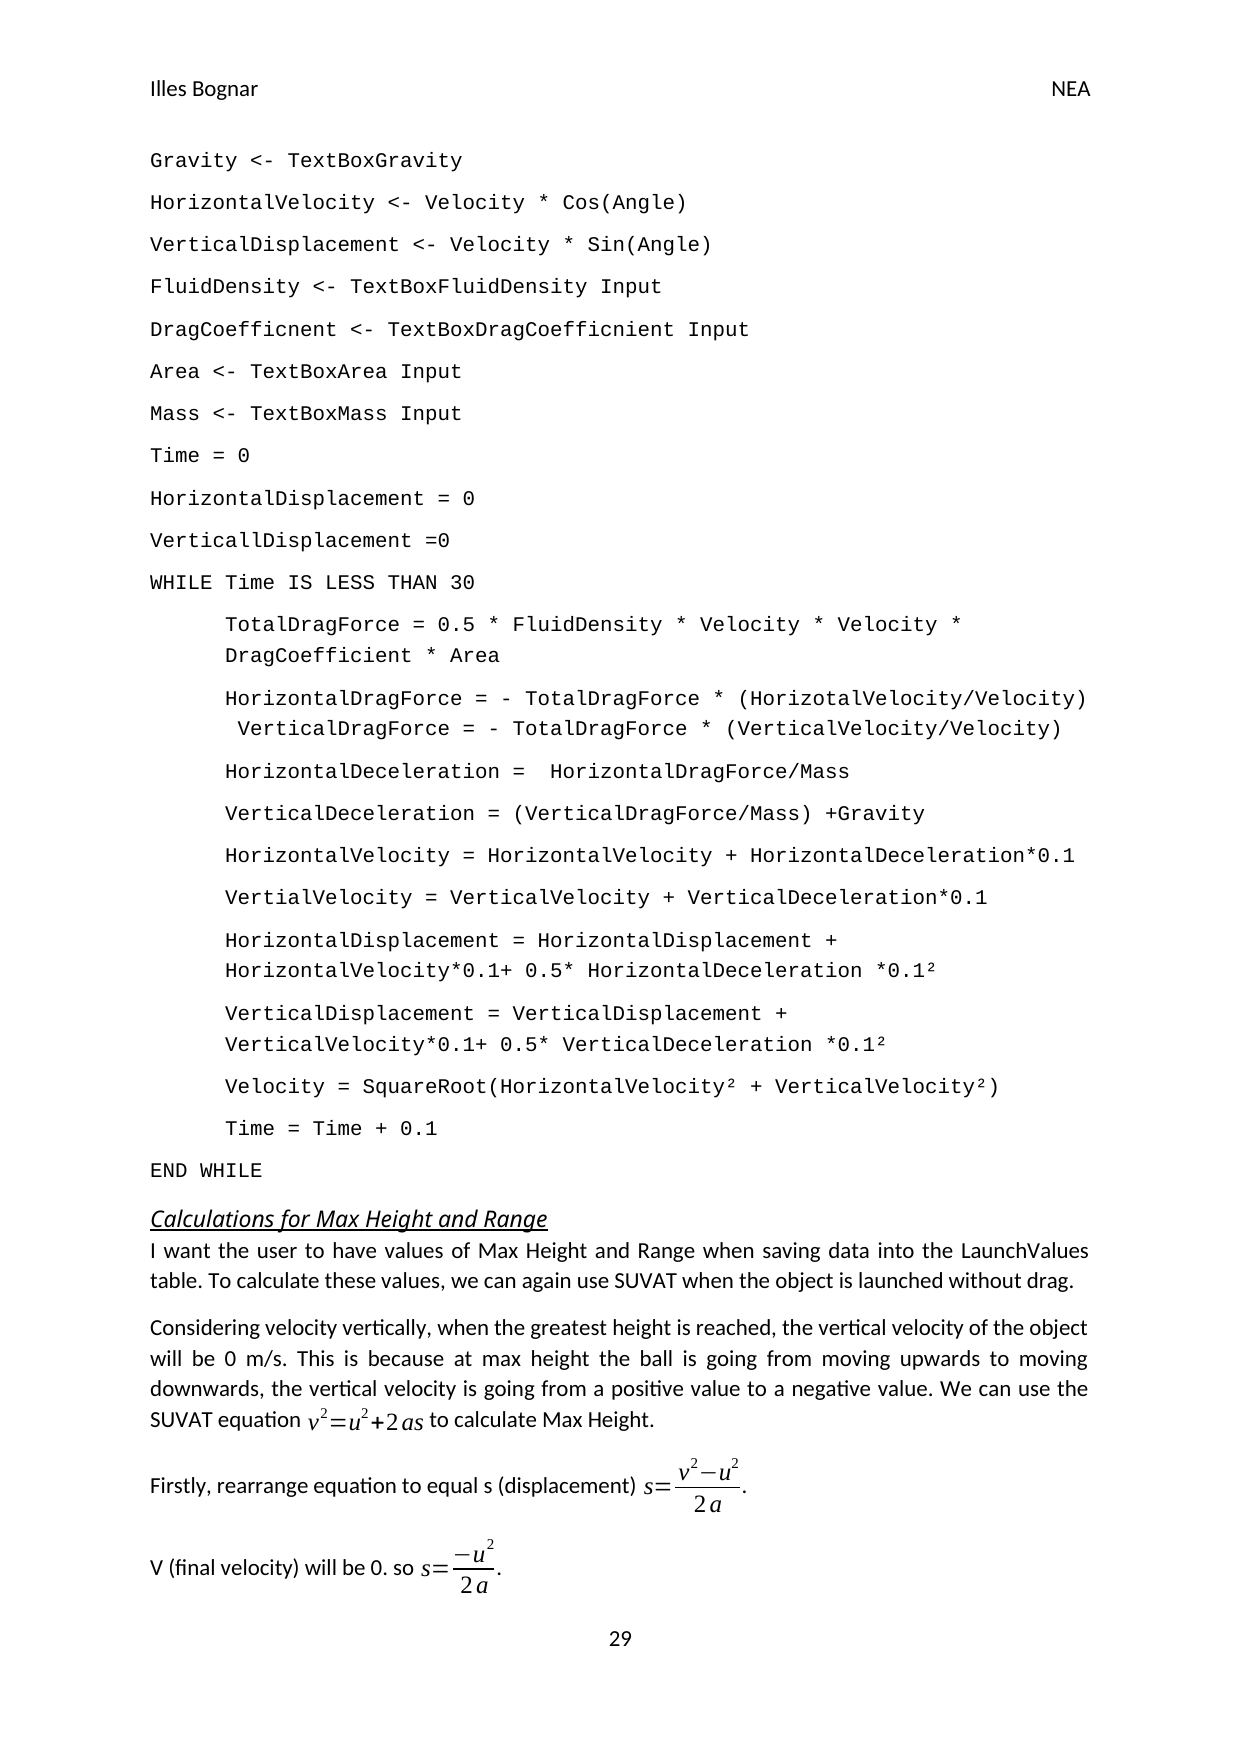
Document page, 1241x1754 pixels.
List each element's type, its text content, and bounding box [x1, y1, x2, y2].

text VertialVelocity = VerticalVelocity + VerticalDeceleration*0.1 [150, 887, 1090, 911]
text Considering velocity vertically, when the greatest height is reached, the vertical velocity of the object will be 0 m/s. This is because at max height the ball is going from moving upwards to moving downwards, the vertical velocity is going from a positive value to a negative value. We can use the SUVAT equation to calculate Max Height. [150, 1313, 1090, 1435]
text VerticalDisplacement = VerticalDisplacement + VerticalVelocity*0.1+ 0.5* VerticalDeceleration *0.1² [150, 1003, 1090, 1057]
text WHILE Time IS LESS THAN 30 [150, 572, 1090, 596]
text Time = Time + 0.1 [150, 1118, 1090, 1142]
text FluidDensity <- TextBoxFluidDensity Input [150, 277, 1090, 300]
text HorizontalDragForce = - TotalDragForce * (HorizotalVelocity/Velocity) VerticalDragForce = - TotalDragForce * (VerticalVelocity/Velocity) [150, 688, 1090, 742]
text Time = 0 [150, 445, 1090, 469]
text VerticallDisplacement =0 [150, 530, 1090, 553]
text END WHILE [150, 1160, 1090, 1184]
subtitle Calculations for Max Height and Range [150, 1203, 1090, 1234]
text Gravity <- TextBoxGravity [150, 150, 1090, 174]
text VerticalDisplacement <- Velocity * Sin(Angle) [150, 234, 1090, 258]
text Mass <- TextBoxMass Input [150, 403, 1090, 427]
text DragCoefficnent <- TextBoxDragCoefficnient Input [150, 319, 1090, 342]
text V (final velocity) will be 0. so . [150, 1535, 1090, 1598]
text I want the user to have values of Max Height and Range when saving data into the LaunchValues table. To calculate these values, we can again use SUVAT when the object is launched without drag. [150, 1236, 1090, 1294]
text Firstly, rearrange equation to equal s (displacement) . [150, 1454, 1090, 1517]
text TotalDragForce = 0.5 * FluidDensity * Velocity * Velocity * DragCoefficient * Area [150, 614, 1090, 669]
text HorizontalDeceleration = HorizontalDragForce/Mass [150, 761, 1090, 784]
text Velocity = SquareRoot(HorizontalVelocity² + VerticalVelocity²) [150, 1076, 1090, 1100]
text HorizontalDisplacement = 0 [150, 487, 1090, 511]
text HorizontalVelocity = HorizontalVelocity + HorizontalDeceleration*0.1 [150, 845, 1090, 869]
text Area <- TextBoxArea Input [150, 361, 1090, 384]
text VerticalDeceleration = (VerticalDragForce/Mass) +Gravity [150, 803, 1090, 827]
text HorizontalDisplacement = HorizontalDisplacement + HorizontalVelocity*0.1+ 0.5* HorizontalDeceleration *0.1² [150, 929, 1090, 984]
text HorizontalVelocity <- Velocity * Cos(Angle) [150, 192, 1090, 216]
